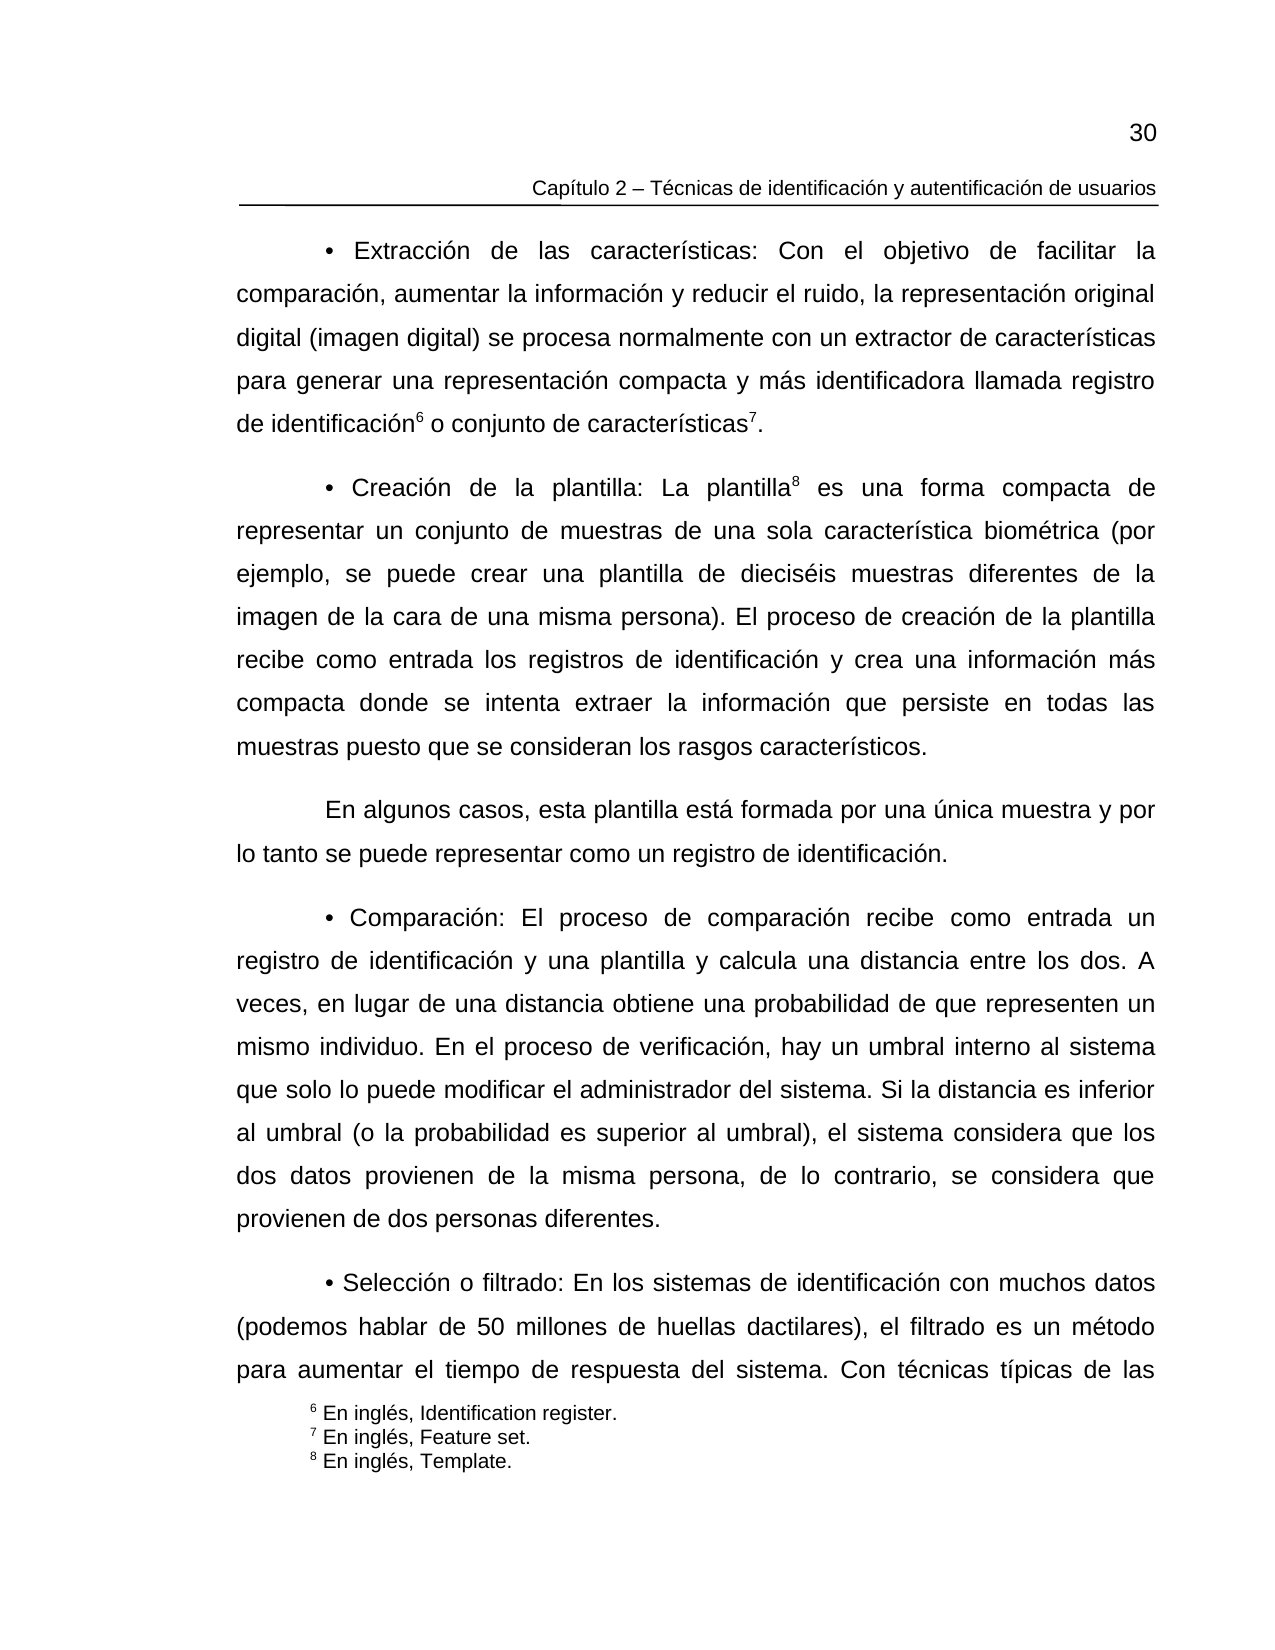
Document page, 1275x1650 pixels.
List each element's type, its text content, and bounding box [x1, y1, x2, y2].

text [236, 1268, 1157, 1383]
text • Comparación: El proceso de comparación recibe como entrada un registro de identificación y una plantilla y calcula una distancia entre los dos. A veces, en lugar de una distancia obtiene una probabilidad de que representen un mismo individuo. En el proceso de verificación, hay un umbral interno al sistema que solo lo puede modificar el administrador del sistema. Si la distancia es inferior al umbral (o la probabilidad es superior al umbral), el sistema considera que los dos datos provienen de la misma persona, de lo contrario, se considera que provienen de dos personas diferentes. [236, 902, 1157, 1233]
text En algunos casos, esta plantilla está formada por una única muestra y por lo tanto se puede representar como un registro de identificación. [236, 795, 1157, 867]
text • Creación de la plantilla: La plantilla es una forma compacta de representar un conjunto de muestras de una sola característica biométrica (por ejemplo, se puede crear una plantilla de dieciséis muestras diferentes de la imagen de la cara de una misma persona). El proceso de creación de la plantilla recibe como entrada los registros de identificación y crea una información más compacta donde se intenta extraer la información que persiste en todas las muestras puesto que se consideran los rasgos característicos. [236, 473, 1157, 760]
text • Extracción de las características: Con el objetivo de facilitar la comparación, aumentar la información y reducir el ruido, la representación original digital (imagen digital) se procesa normalmente con un extractor de características para generar una representación compacta y más identificadora llamada registro de identificación o conjunto de características. [236, 236, 1157, 437]
